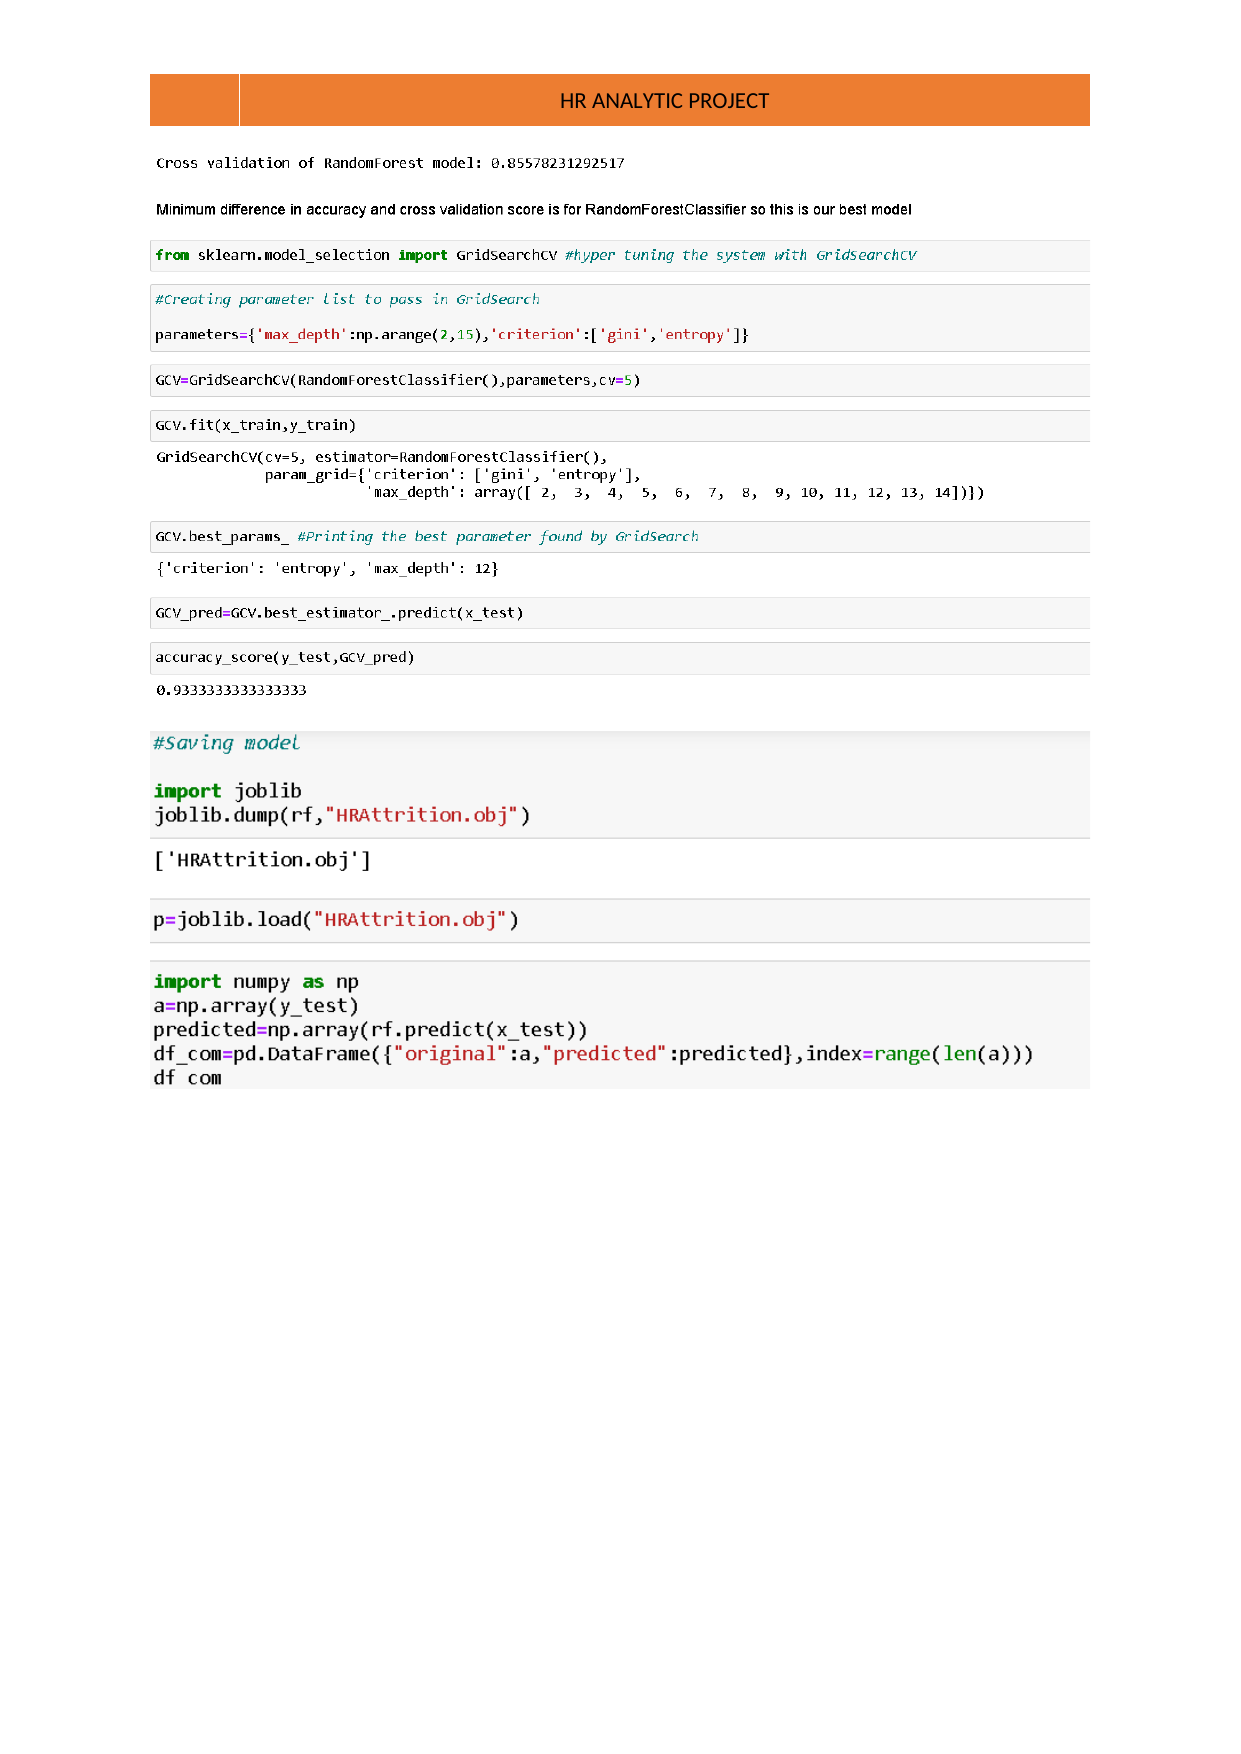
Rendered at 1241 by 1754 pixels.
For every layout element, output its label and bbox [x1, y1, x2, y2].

picture [150, 731, 1091, 1089]
picture [150, 153, 1091, 711]
